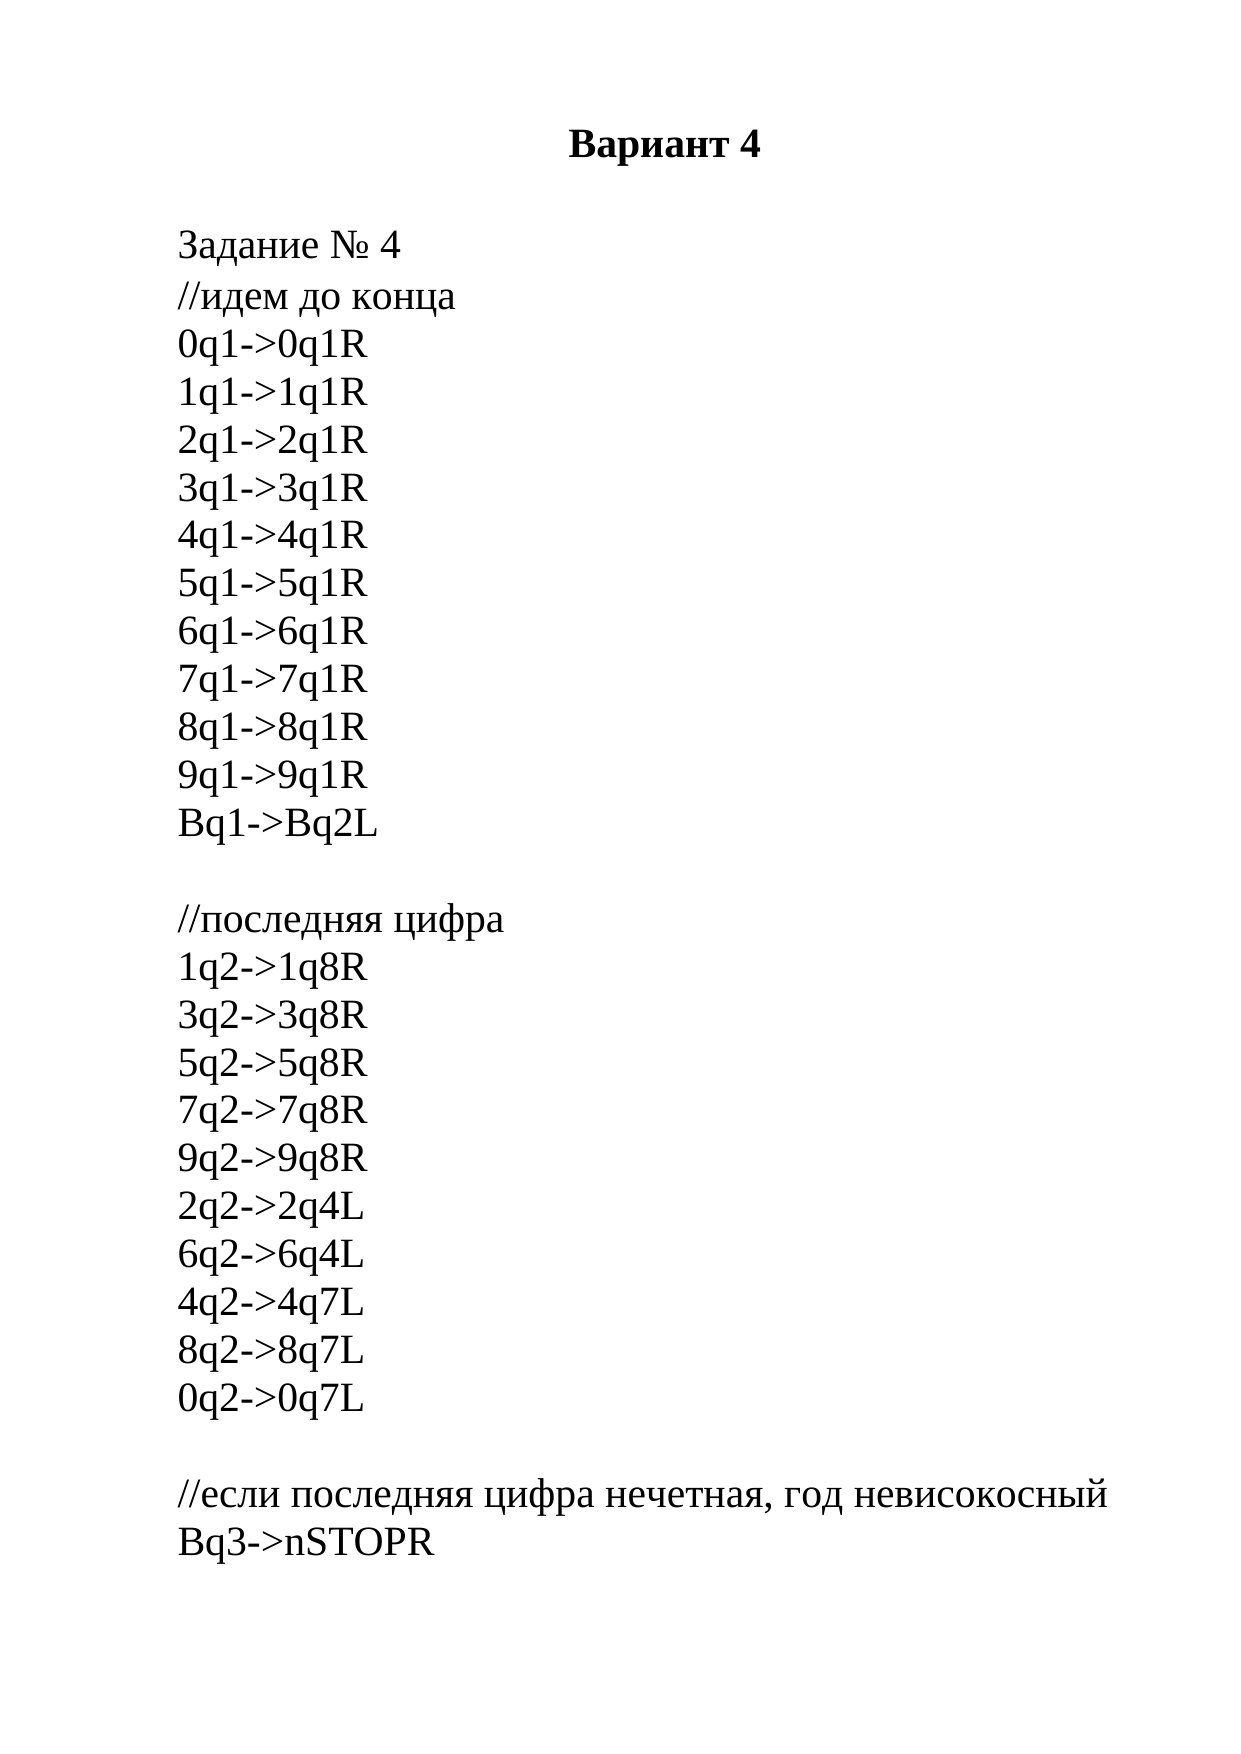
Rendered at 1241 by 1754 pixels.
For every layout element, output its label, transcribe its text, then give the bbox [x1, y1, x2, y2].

text 3q1->3q1R [177, 462, 1152, 510]
text 9q2->9q8R [177, 1133, 1152, 1181]
text 2q2->2q4L [177, 1181, 1152, 1229]
text 6q1->6q1R [177, 606, 1152, 654]
text 9q1->9q1R [177, 749, 1152, 797]
text //идем до конца [177, 270, 1152, 318]
text Bq1->Bq2L [177, 797, 1152, 845]
text Bq3->nSTOPR [177, 1516, 1152, 1564]
text 4q2->4q7L [177, 1277, 1152, 1324]
text 2q1->2q1R [177, 414, 1152, 462]
text 7q2->7q8R [177, 1085, 1152, 1133]
text Вариант 4 [177, 118, 1152, 166]
text 1q1->1q1R [177, 366, 1152, 414]
text 3q2->3q8R [177, 989, 1152, 1037]
text 0q2->0q7L [177, 1372, 1152, 1420]
text //последняя цифра [177, 893, 1152, 941]
text Задание № 4 [177, 169, 1152, 267]
text 0q1->0q1R [177, 318, 1152, 366]
text 7q1->7q1R [177, 654, 1152, 702]
text 5q2->5q8R [177, 1037, 1152, 1085]
text //если последняя цифра нечетная, год невисокосный [177, 1468, 1152, 1516]
text 8q1->8q1R [177, 702, 1152, 749]
text 6q2->6q4L [177, 1229, 1152, 1277]
text 4q1->4q1R [177, 510, 1152, 558]
text 5q1->5q1R [177, 558, 1152, 606]
text 1q2->1q8R [177, 941, 1152, 989]
text 8q2->8q7L [177, 1324, 1152, 1372]
